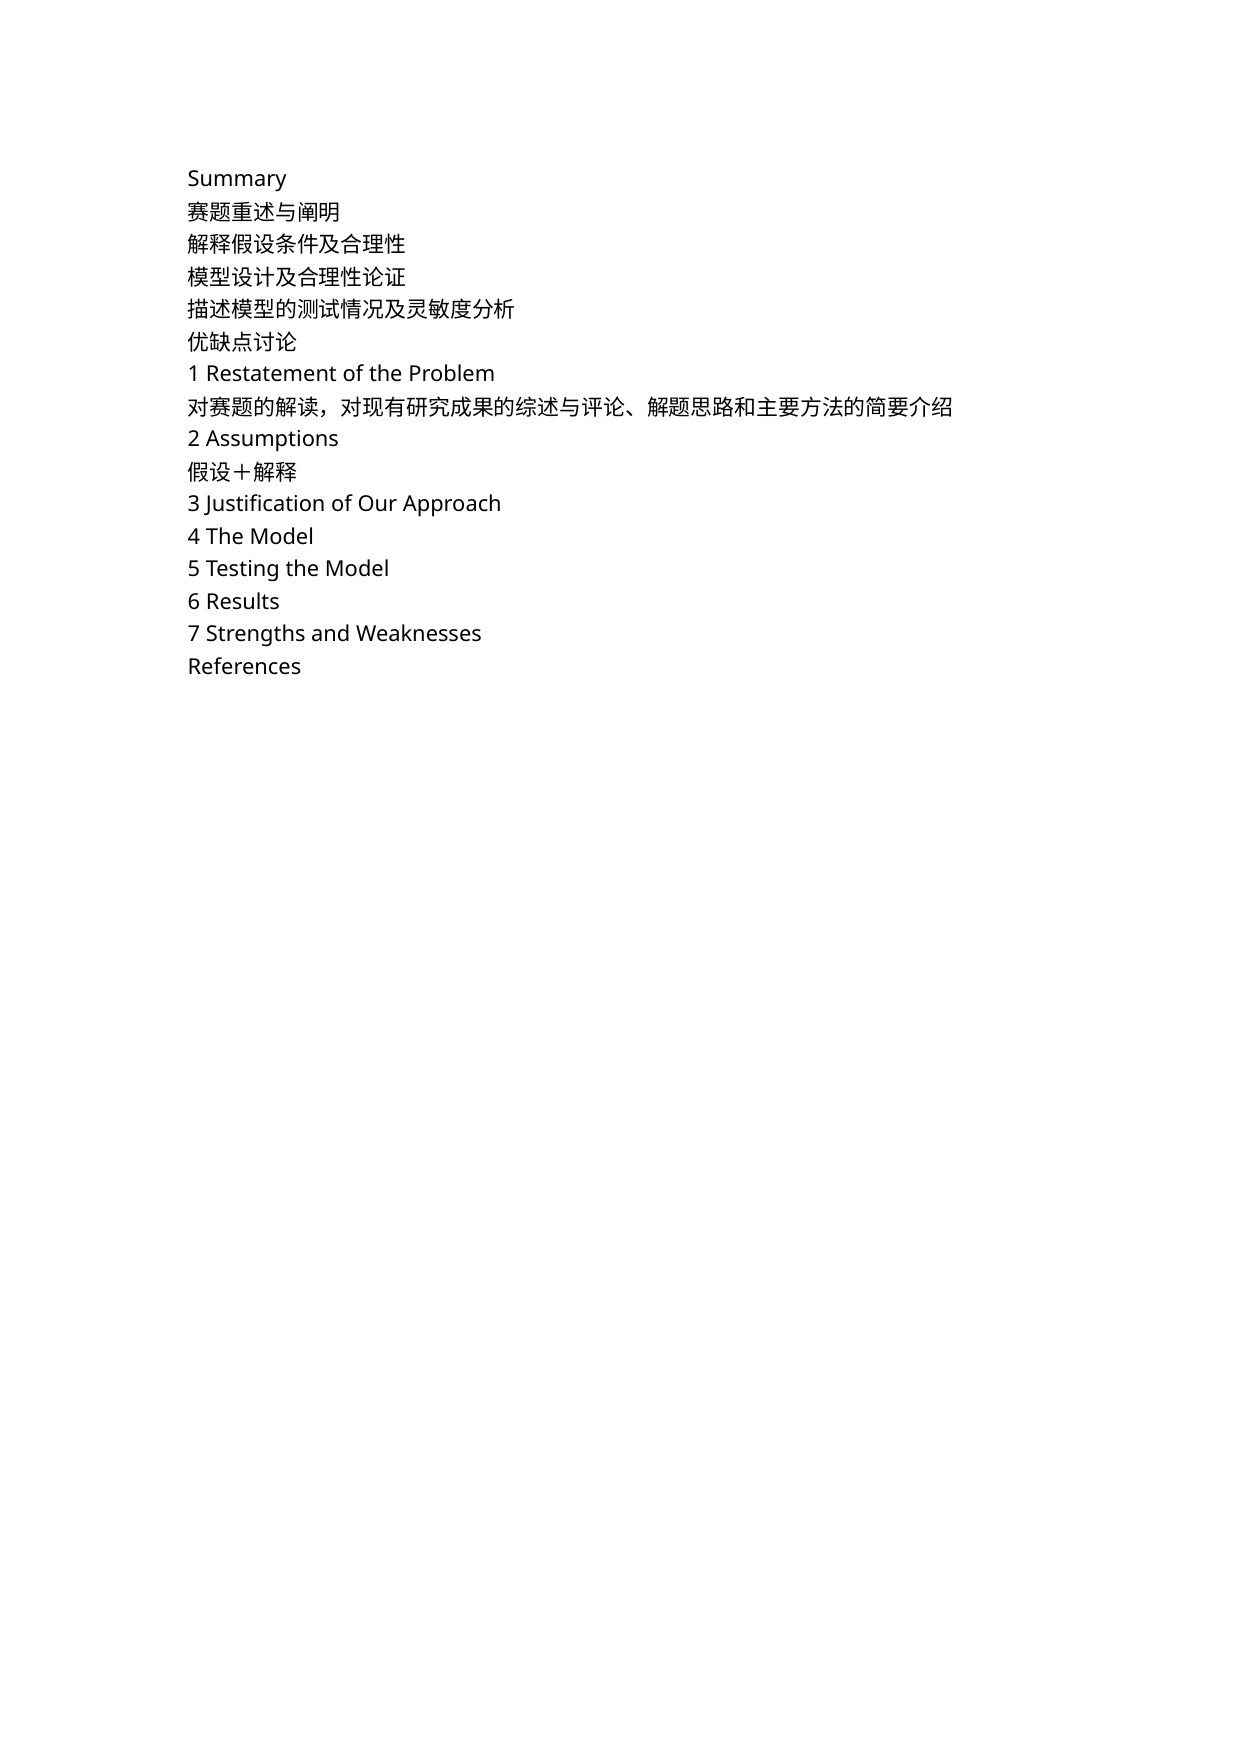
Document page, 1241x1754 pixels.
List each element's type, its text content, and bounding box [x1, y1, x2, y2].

text Summary [187, 162, 1053, 194]
text 6 Results [187, 584, 1053, 617]
text 1 Restatement of the Problem [187, 357, 1053, 389]
text 7 Strengths and Weaknesses [187, 617, 1053, 649]
text 2 Assumptions [187, 422, 1053, 454]
text 5 Testing the Model [187, 552, 1053, 584]
text References [187, 649, 1053, 682]
text 假设＋解释 [187, 454, 1053, 487]
text 优缺点讨论 [187, 324, 1053, 357]
text 对赛题的解读，对现有研究成果的综述与评论、解题思路和主要方法的简要介绍 [187, 389, 1053, 422]
text 4 The Model [187, 519, 1053, 552]
text 模型设计及合理性论证 [187, 259, 1053, 292]
text 3 Justification of Our Approach [187, 487, 1053, 519]
text 描述模型的测试情况及灵敏度分析 [187, 292, 1053, 324]
text 解释假设条件及合理性 [187, 227, 1053, 259]
text 赛题重述与阐明 [187, 194, 1053, 227]
